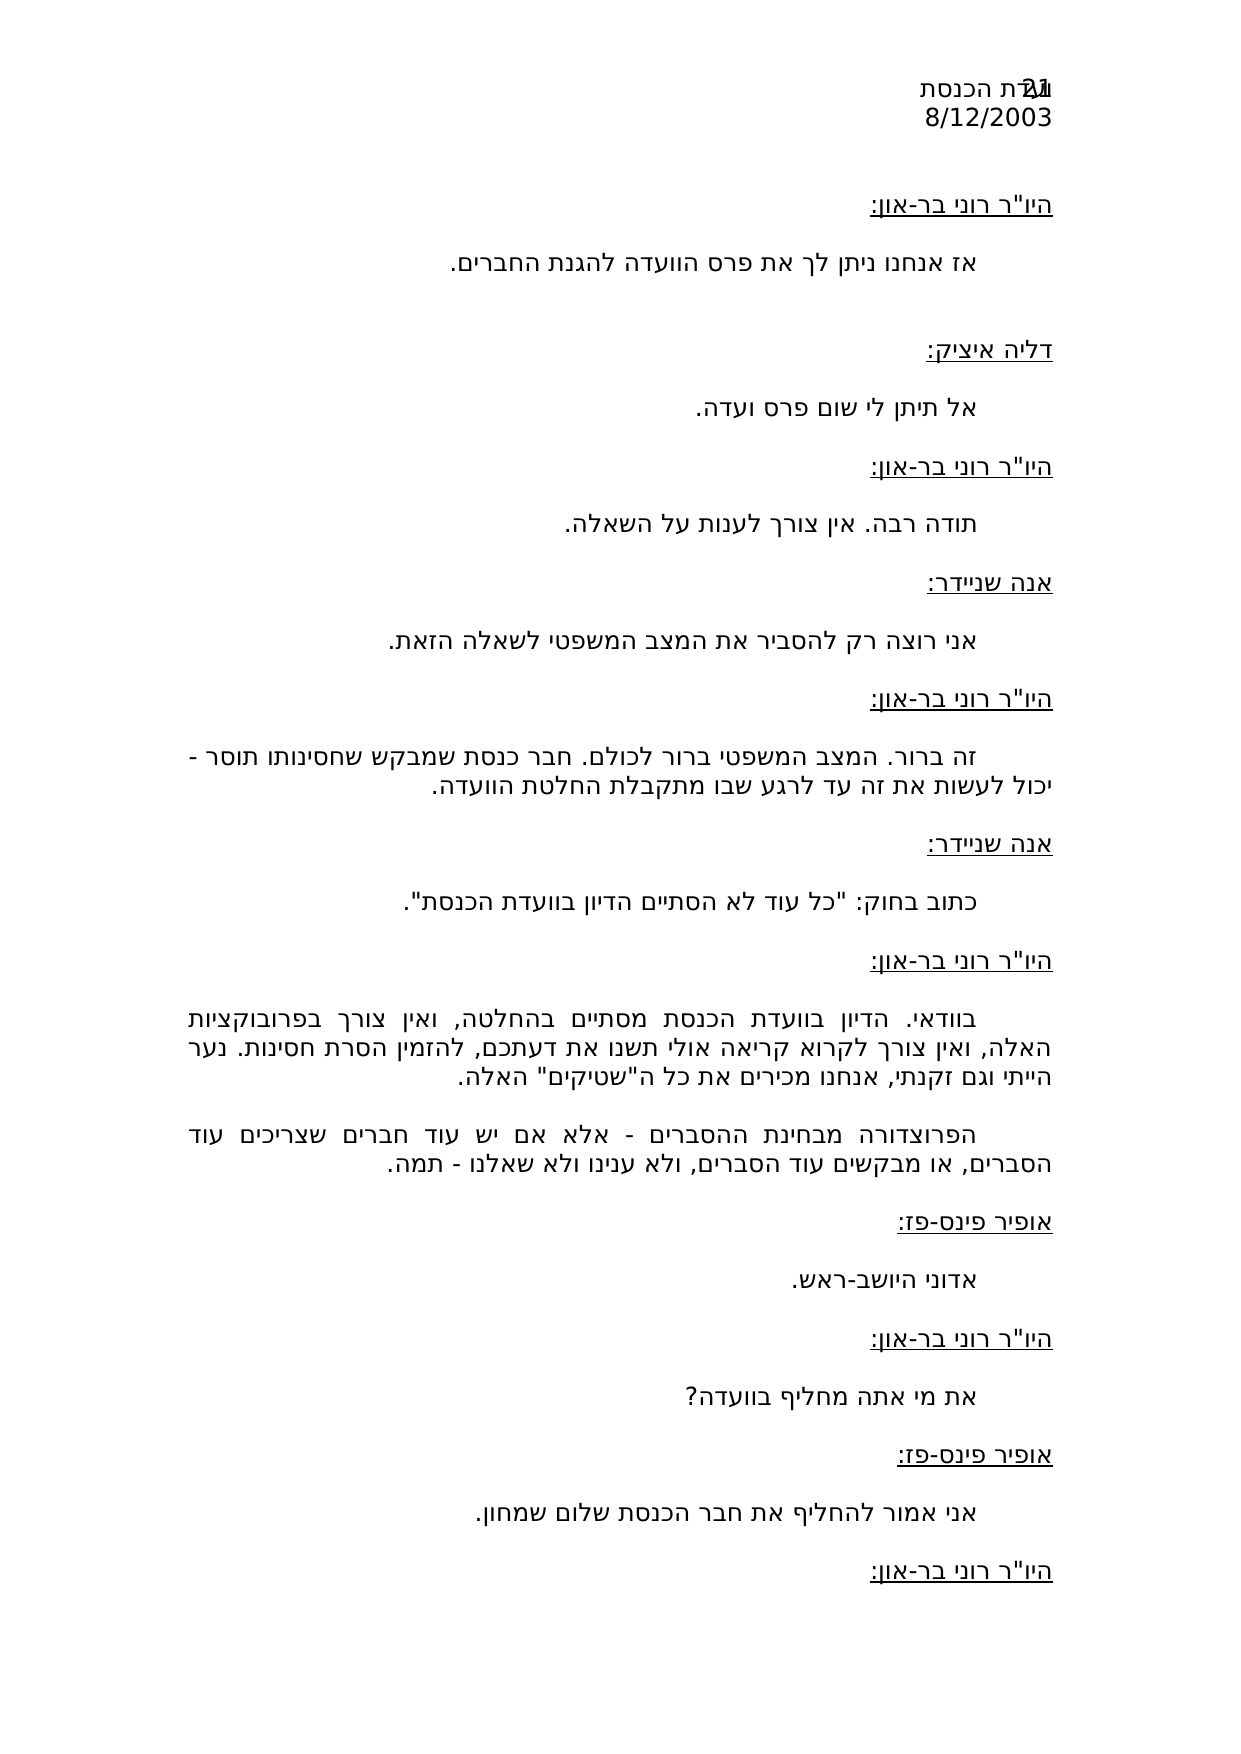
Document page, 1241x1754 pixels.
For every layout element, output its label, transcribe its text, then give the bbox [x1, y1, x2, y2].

text אדוני היושב-ראש. [187, 1265, 1053, 1294]
text כתוב בחוק: "כל עוד לא הסתיים הדיון בוועדת הכנסת". [187, 887, 1053, 917]
text היו"ר רוני בר-און: [187, 161, 1053, 219]
text היו"ר רוני בר-און: [187, 655, 1053, 713]
text זה ברור. המצב המשפטי ברור לכולם. חבר כנסת שמבקש שחסינותו תוסר - יכול לעשות את זה עד לרגע שבו מתקבלת החלטת הוועדה. [187, 742, 1053, 800]
text אל תיתן לי שום פרס ועדה. [187, 393, 1053, 422]
text בוודאי. הדיון בוועדת הכנסת מסתיים בהחלטה, ואין צורך בפרובוקציות האלה, ואין צורך לקרוא קריאה אולי תשנו את דעתכם, להזמין הסרת חסינות. נער הייתי וגם זקנתי, אנחנו מכירים את כל ה"שטיקים" האלה. [187, 1004, 1053, 1091]
text אני רוצה רק להסביר את המצב המשפטי לשאלה הזאת. [187, 626, 1053, 655]
text אז אנחנו ניתן לך את פרס הוועדה להגנת החברים. [187, 248, 1053, 277]
text אופיר פינס-פז: [187, 1178, 1053, 1237]
text היו"ר רוני בר-און: [187, 917, 1053, 975]
text אנה שניידר: [187, 539, 1053, 597]
text היו"ר רוני בר-און: [187, 1294, 1053, 1353]
text היו"ר רוני בר-און: [187, 1527, 1053, 1585]
text אופיר פינס-פז: [187, 1411, 1053, 1469]
text דליה איציק: [187, 277, 1053, 364]
text את מי אתה מחליף בוועדה? [187, 1382, 1053, 1411]
text אנה שניידר: [187, 800, 1053, 859]
text היו"ר רוני בר-און: [187, 422, 1053, 481]
text תודה רבה. אין צורך לענות על השאלה. [187, 509, 1053, 539]
text הפרוצדורה מבחינת ההסברים - אלא אם יש עוד חברים שצריכים עוד הסברים, או מבקשים עוד הסברים, ולא ענינו ולא שאלנו - תמה. [187, 1120, 1053, 1178]
text אני אמור להחליף את חבר הכנסת שלום שמחון. [187, 1498, 1053, 1527]
